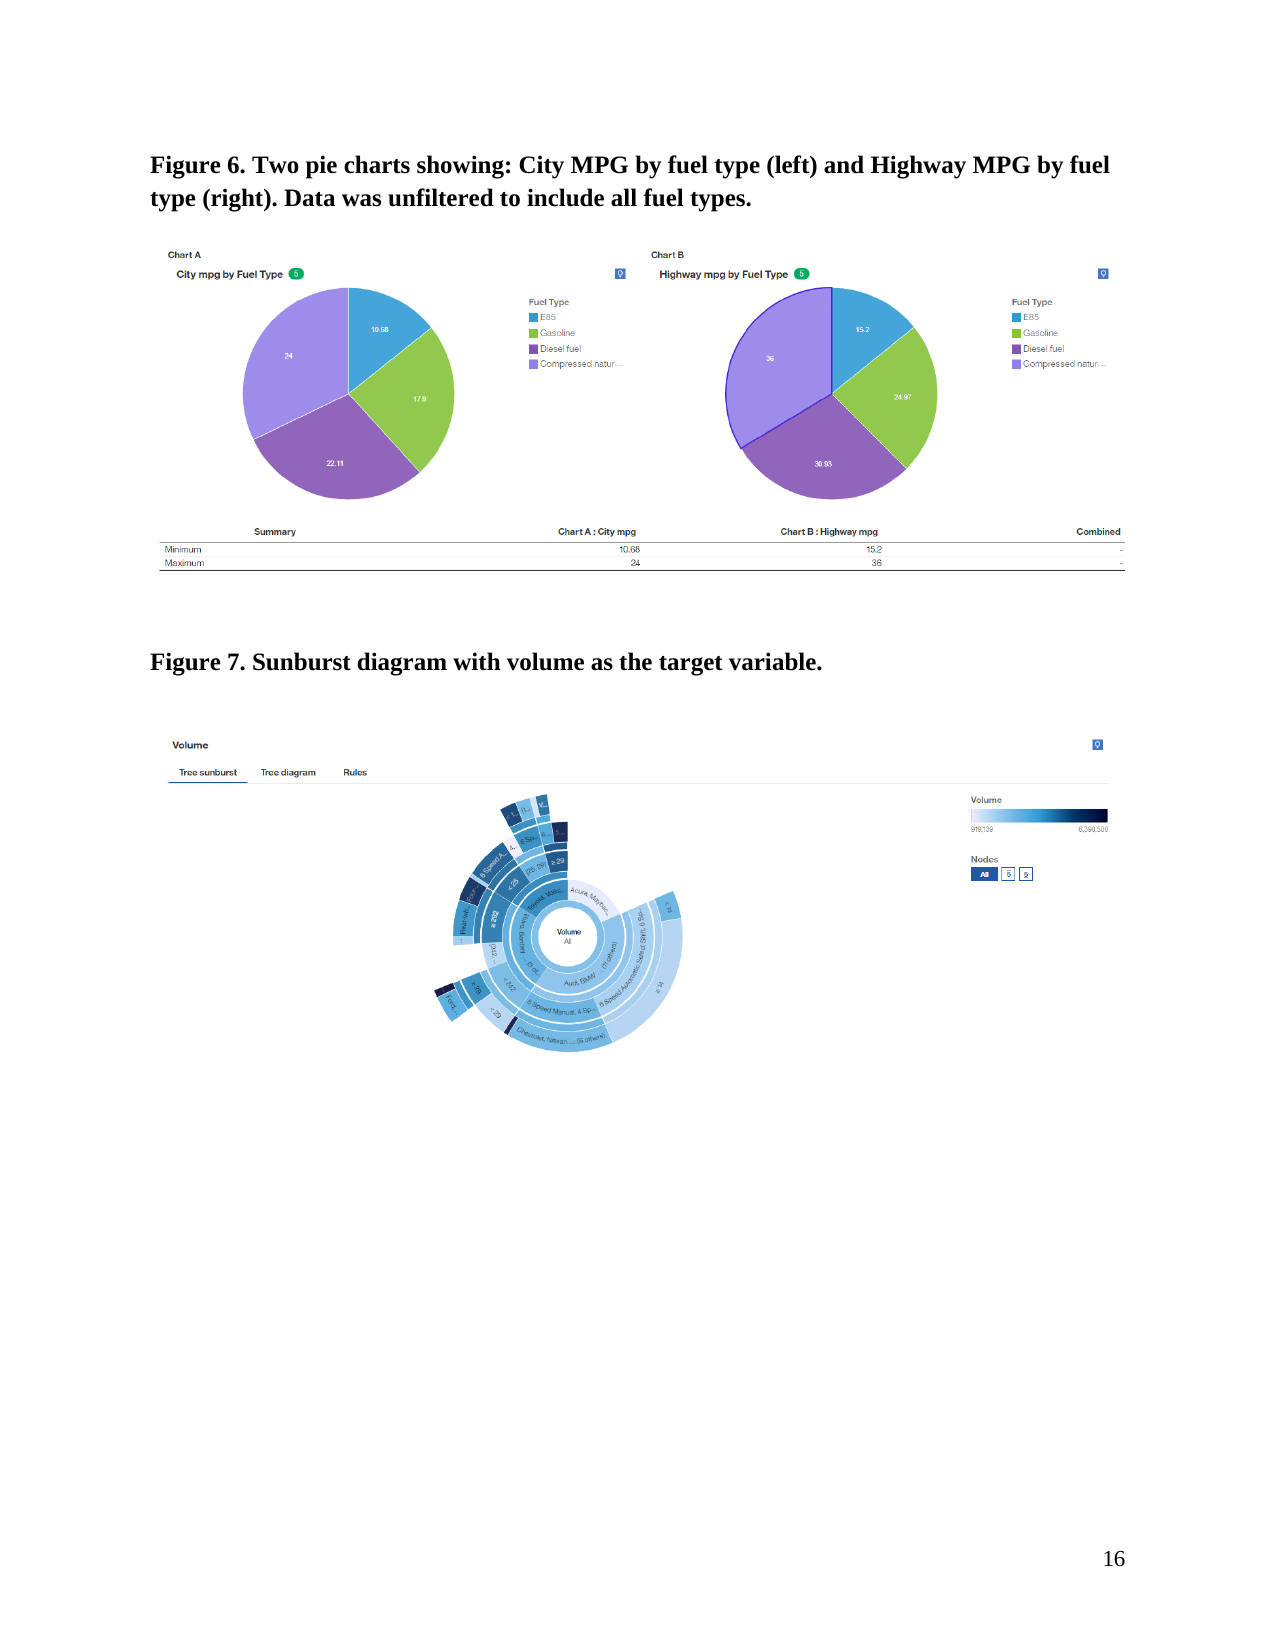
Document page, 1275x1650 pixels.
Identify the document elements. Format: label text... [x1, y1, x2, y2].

text Figure 6. Two pie charts showing: City MPG by fuel type (left) and Highway MPG by fuel type (right). Data was unfiltered to include all fuel types. [150, 150, 1125, 212]
text Figure 7. Sunburst diagram with volume as the target variable. [150, 647, 1125, 675]
picture [150, 241, 1125, 596]
picture [150, 729, 1125, 1092]
